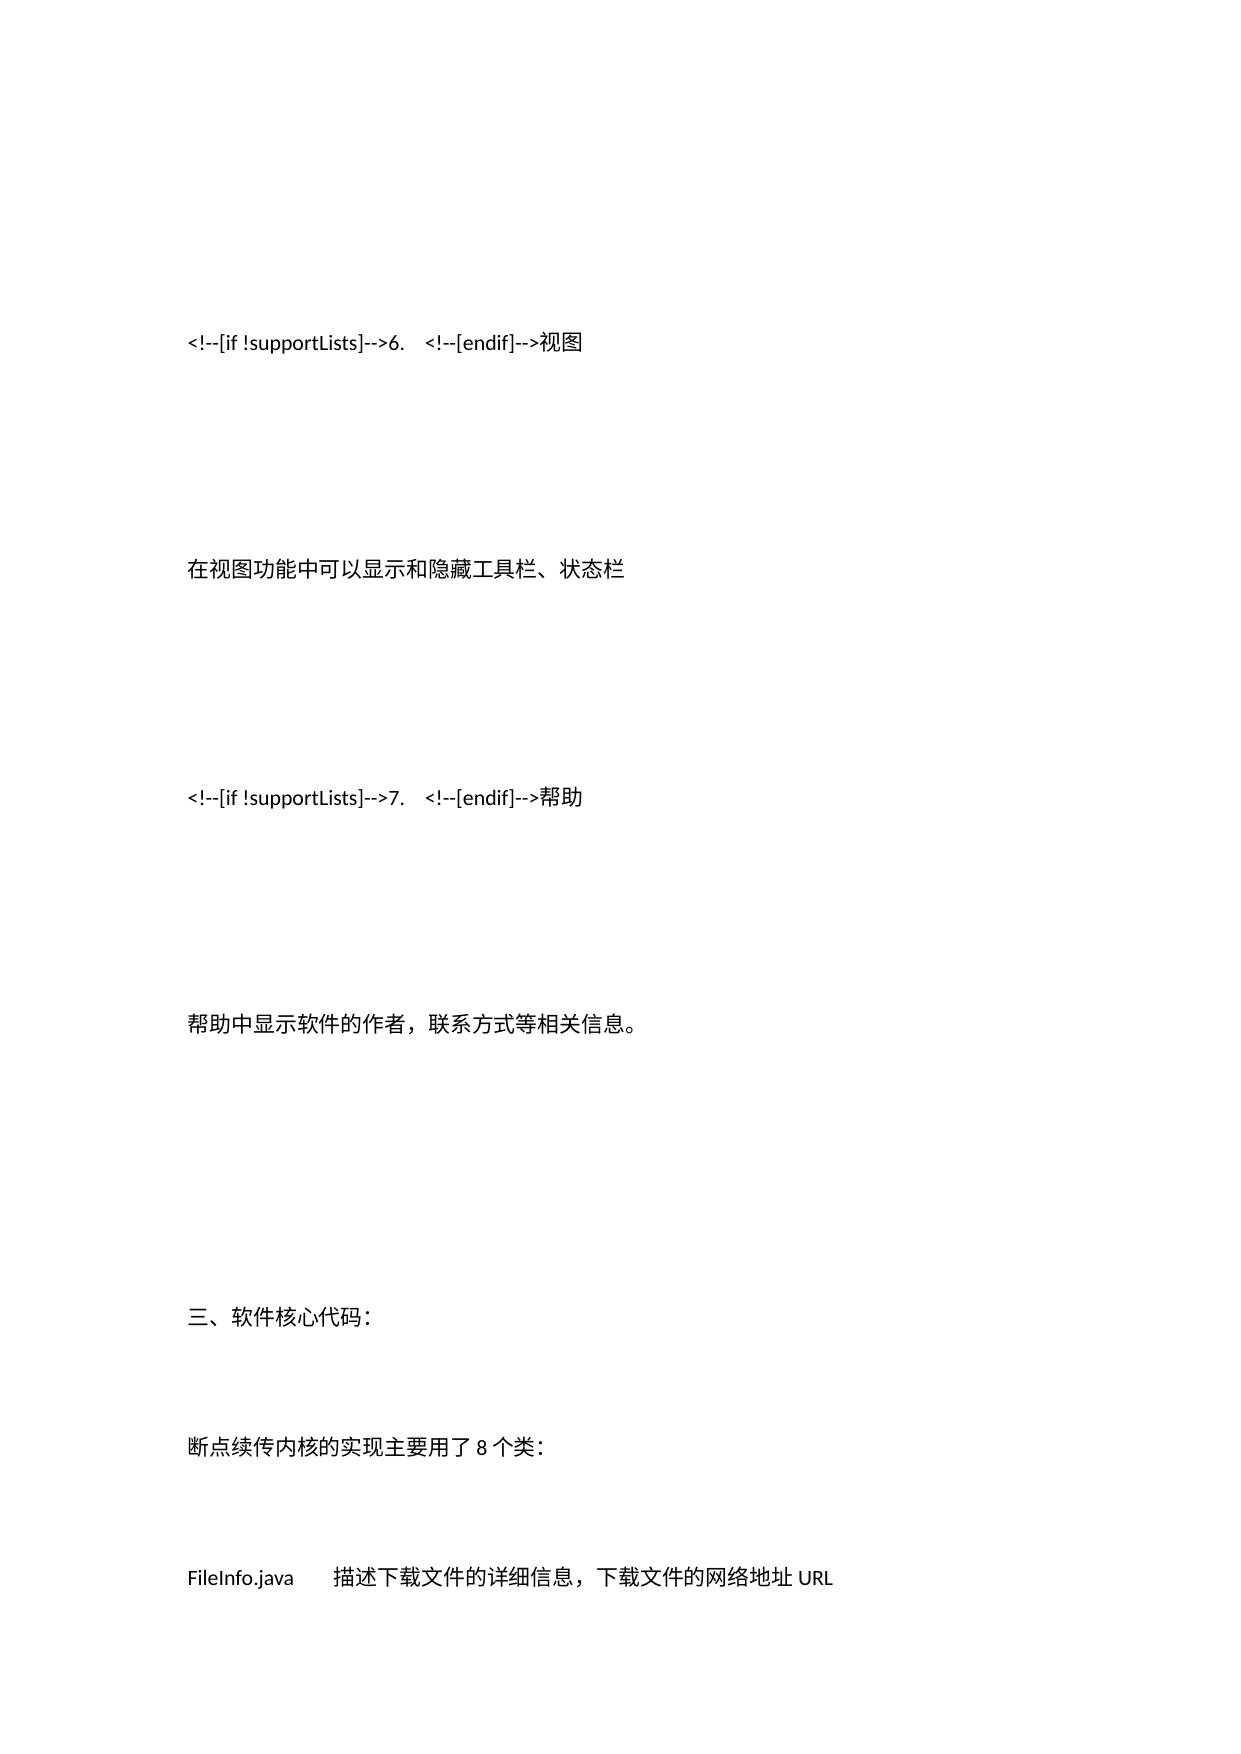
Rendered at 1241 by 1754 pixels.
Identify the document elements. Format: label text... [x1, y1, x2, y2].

text 断点续传内核的实现主要用了8个类： [187, 1429, 1053, 1462]
text 在视图功能中可以显示和隐藏工具栏、状态栏 [187, 552, 1053, 584]
text <!--[if !supportLists]-->7. <!--[endif]-->帮助 [187, 779, 1053, 812]
text FileInfo.java 描述下载文件的详细信息，下载文件的网络地址 URL [187, 1559, 1053, 1592]
text <!--[if !supportLists]-->6. <!--[endif]-->视图 [187, 324, 1053, 357]
text 三、软件核心代码： [187, 1299, 1053, 1332]
text 帮助中显示软件的作者，联系方式等相关信息。 [187, 1007, 1053, 1039]
